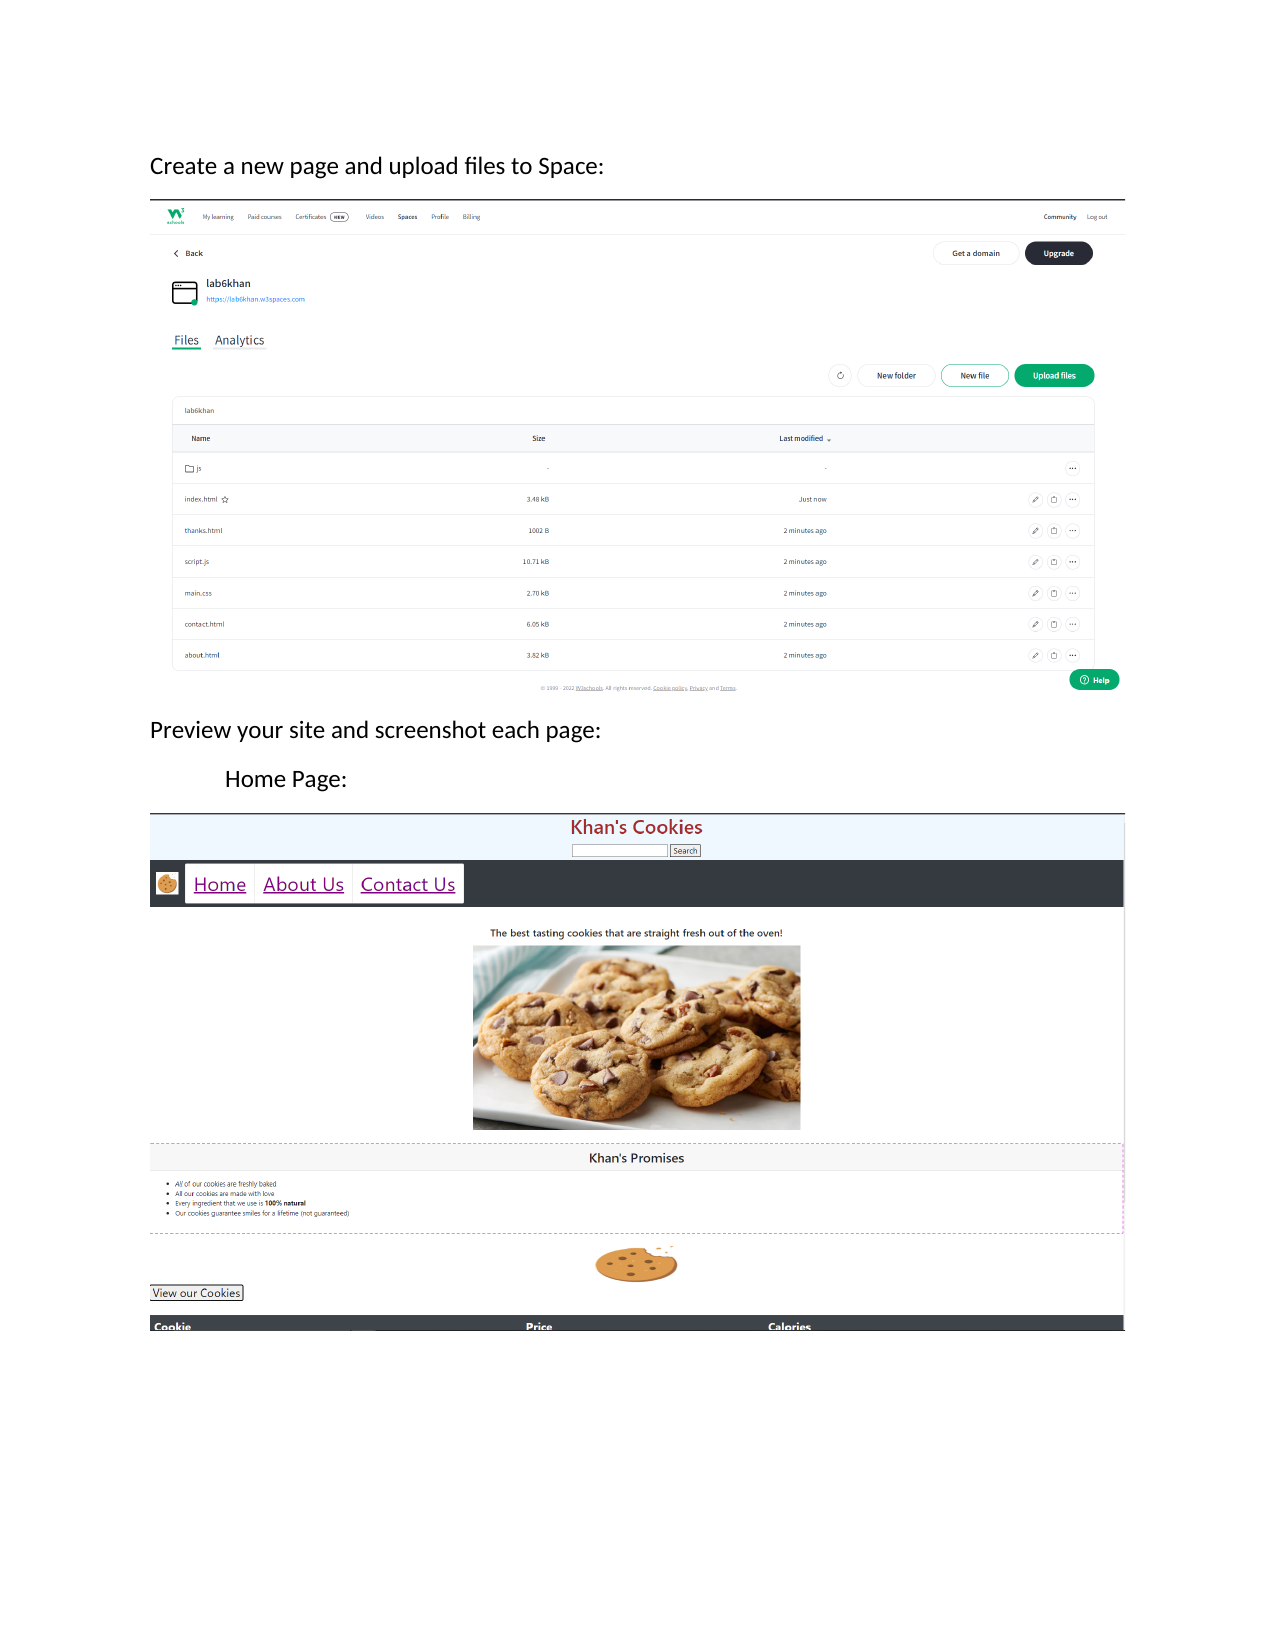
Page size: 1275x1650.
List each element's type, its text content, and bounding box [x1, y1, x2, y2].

picture [150, 199, 1125, 696]
text Create a new page and upload files to Space: [150, 150, 1125, 181]
text Preview your site and screenshot each page: [150, 714, 1125, 744]
picture [150, 813, 1125, 1331]
text Home Page: [150, 763, 1125, 794]
